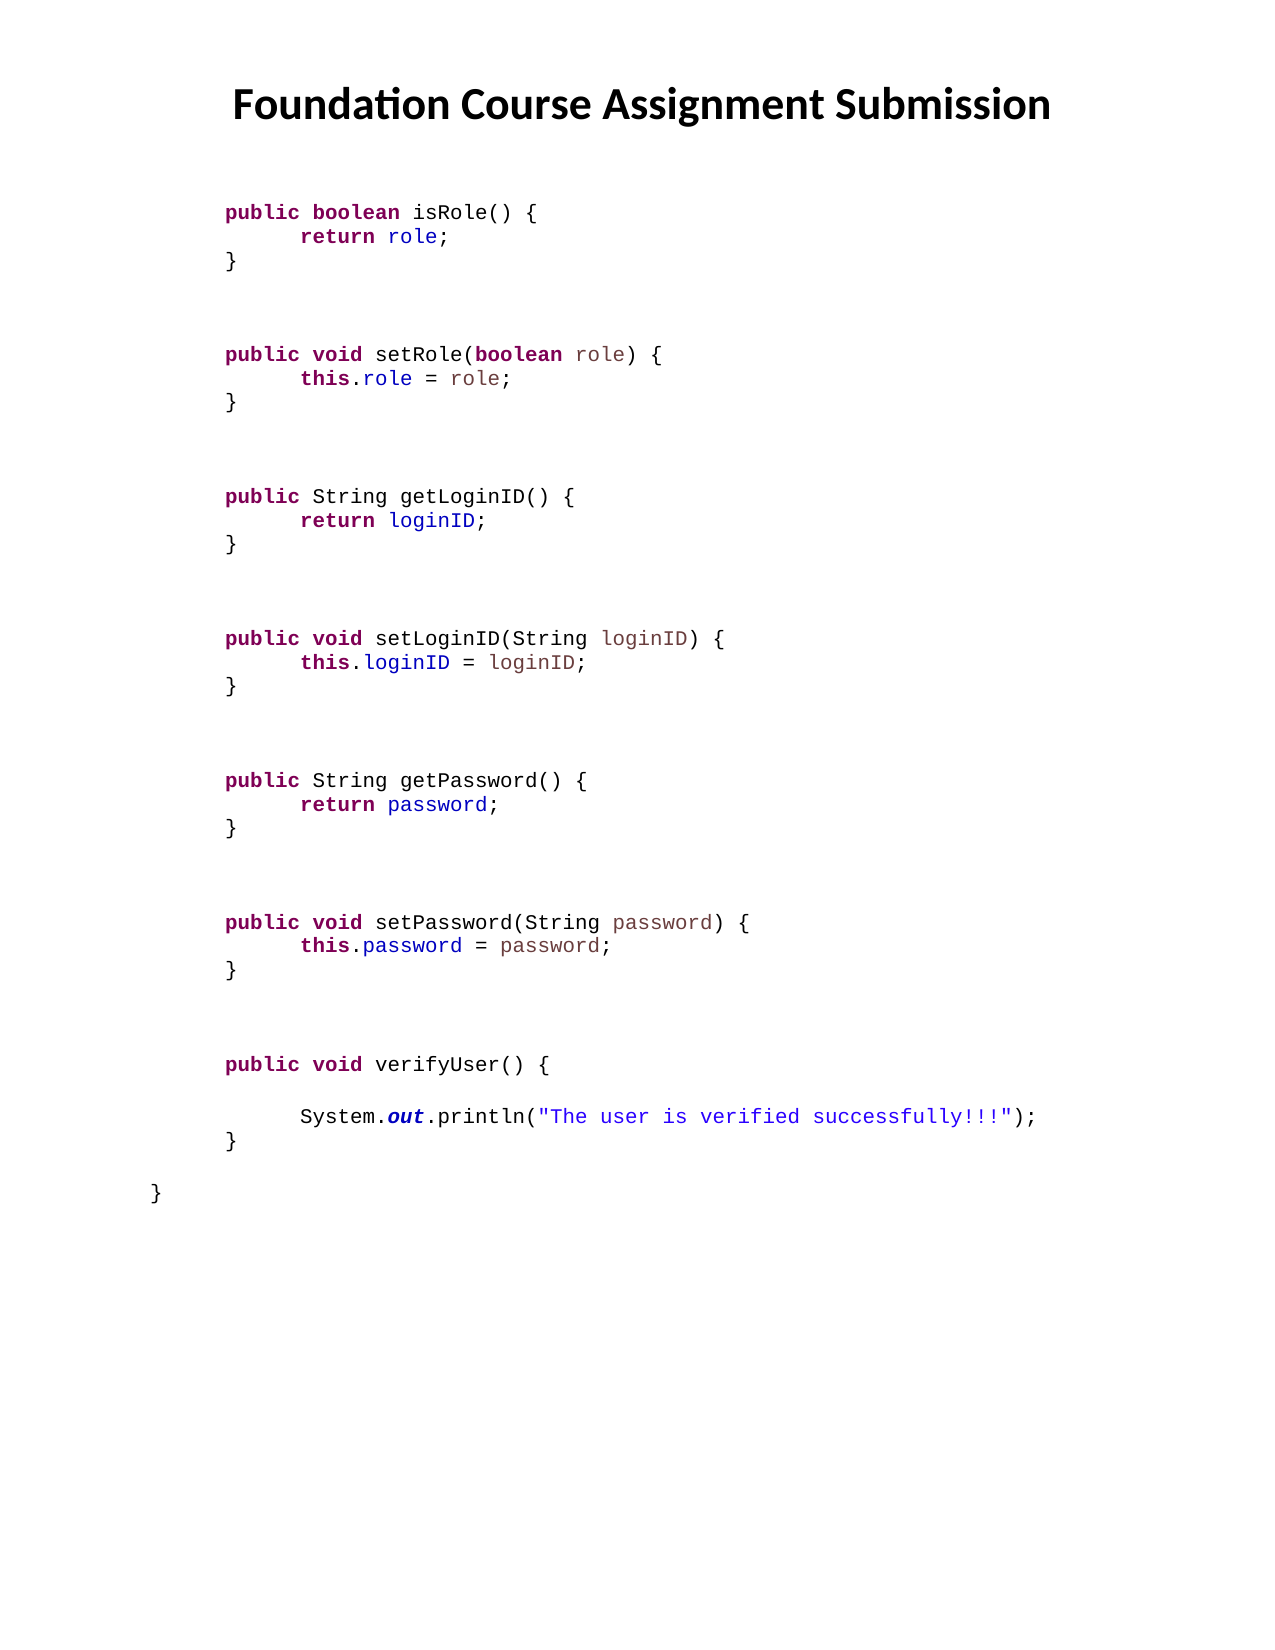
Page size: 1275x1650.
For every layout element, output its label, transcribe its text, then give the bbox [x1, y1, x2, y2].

text this.loginID = loginID; [150, 652, 1125, 675]
text public void setLoginID(String loginID) { [150, 628, 1125, 652]
text } [150, 533, 1125, 557]
text public String getPassword() { [150, 770, 1125, 793]
text public void setPassword(String password) { [150, 912, 1125, 935]
text this.role = role; [150, 368, 1125, 392]
text } [150, 1182, 1125, 1206]
text } [150, 817, 1125, 841]
text } [150, 250, 1125, 273]
text public void verifyUser() { [150, 1054, 1125, 1077]
text return password; [150, 793, 1125, 817]
text return loginID; [150, 510, 1125, 533]
text public void setRole(boolean role) { [150, 344, 1125, 368]
text this.password = password; [150, 935, 1125, 959]
text System.out.println("The user is verified successfully!!!"); [150, 1106, 1125, 1130]
text } [150, 1130, 1125, 1153]
text public boolean isRole() { [150, 202, 1125, 226]
text } [150, 675, 1125, 699]
text public String getLoginID() { [150, 486, 1125, 510]
text } [150, 959, 1125, 983]
text return role; [150, 226, 1125, 250]
text } [150, 392, 1125, 415]
